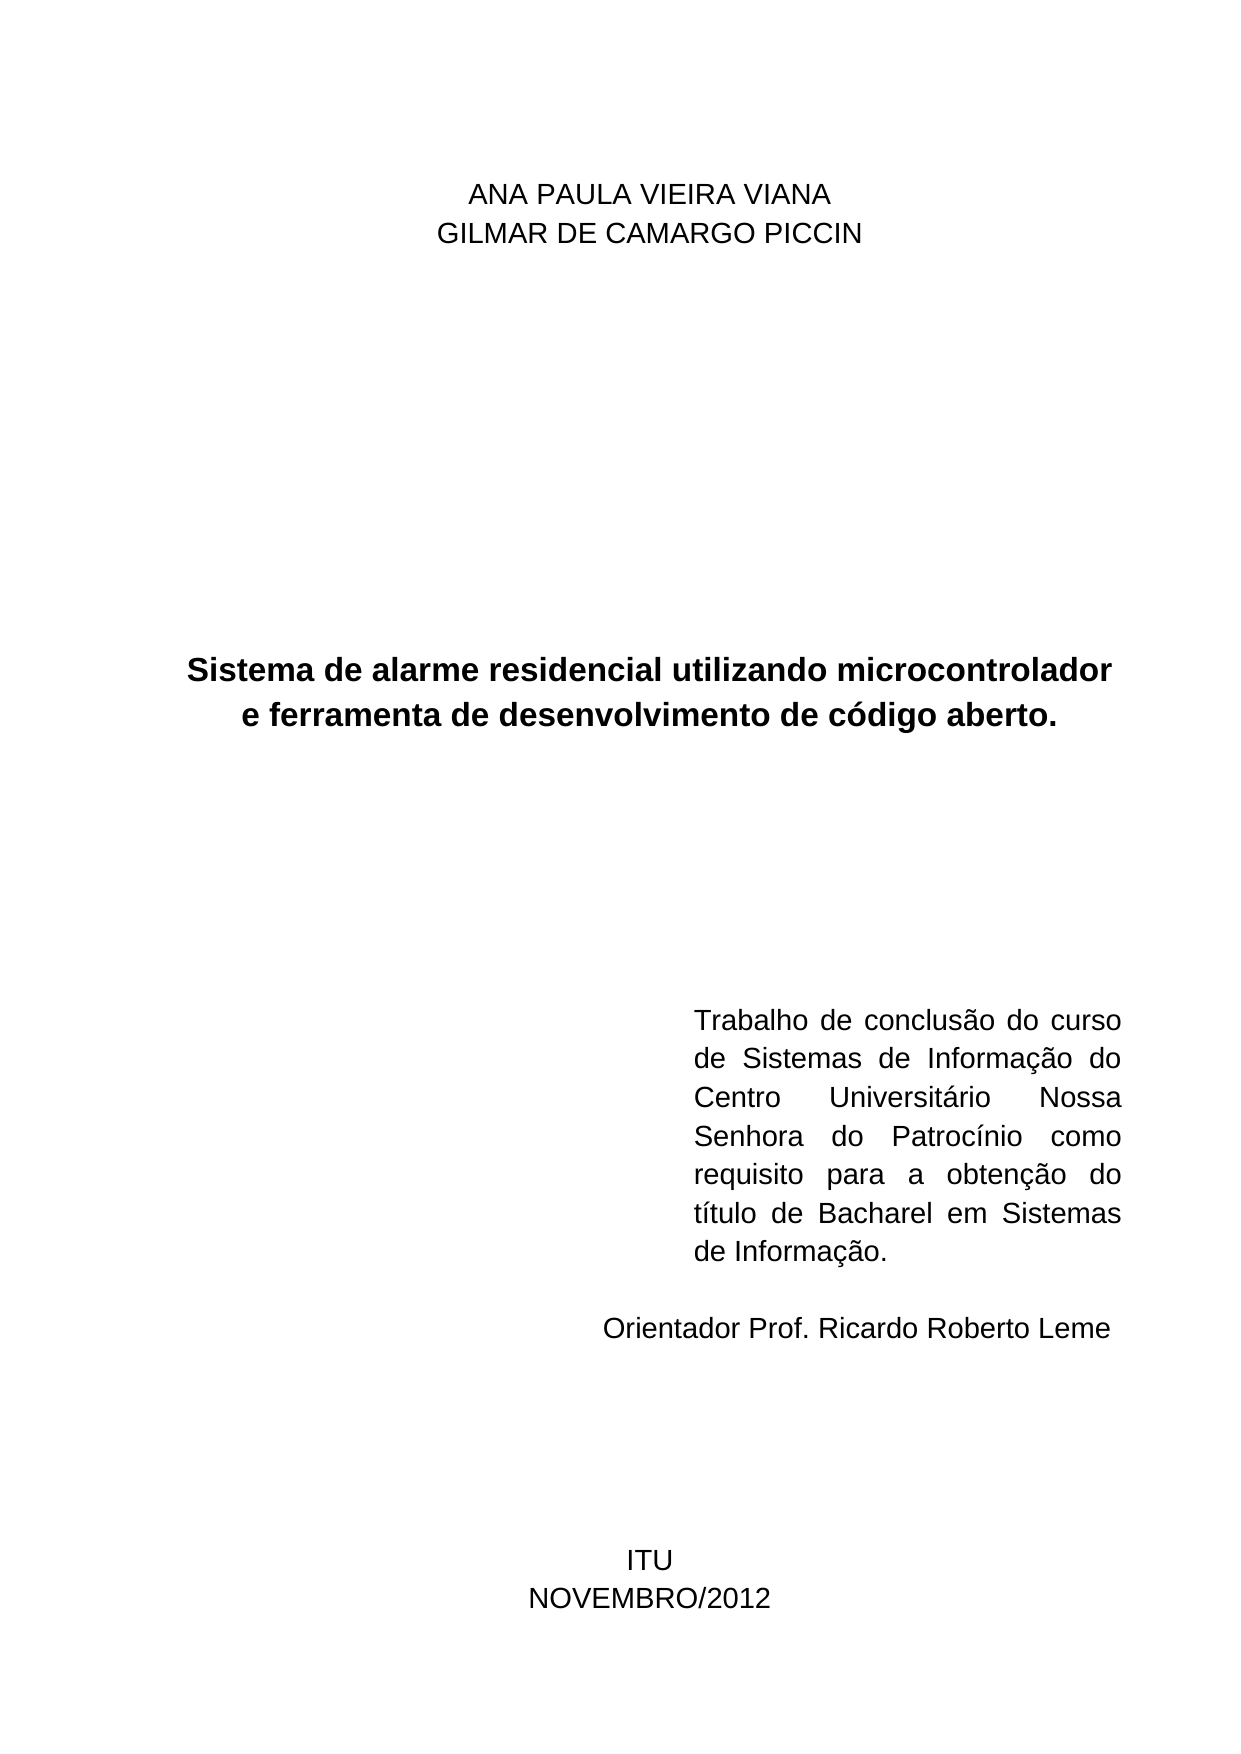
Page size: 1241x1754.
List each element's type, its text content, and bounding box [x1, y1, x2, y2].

text ANA PAULA VIEIRA VIANA [177, 177, 1122, 211]
text ITU [177, 1543, 1122, 1576]
text Orientador Prof. Ricardo Roberto Leme [546, 1311, 1122, 1345]
text NOVEMBRO/2012 [177, 1581, 1122, 1615]
text Sistema de alarme residencial utilizando microcontrolador e ferramenta de desenvolvimento de código aberto. [177, 651, 1122, 733]
text Trabalho de conclusão do curso de Sistemas de Informação do Centro Universitário Nossa Senhora do Patrocínio como requisito para a obtenção do título de Bacharel em Sistemas de Informação. [693, 1003, 1122, 1268]
text GILMAR DE CAMARGO PICCIN [177, 216, 1122, 249]
